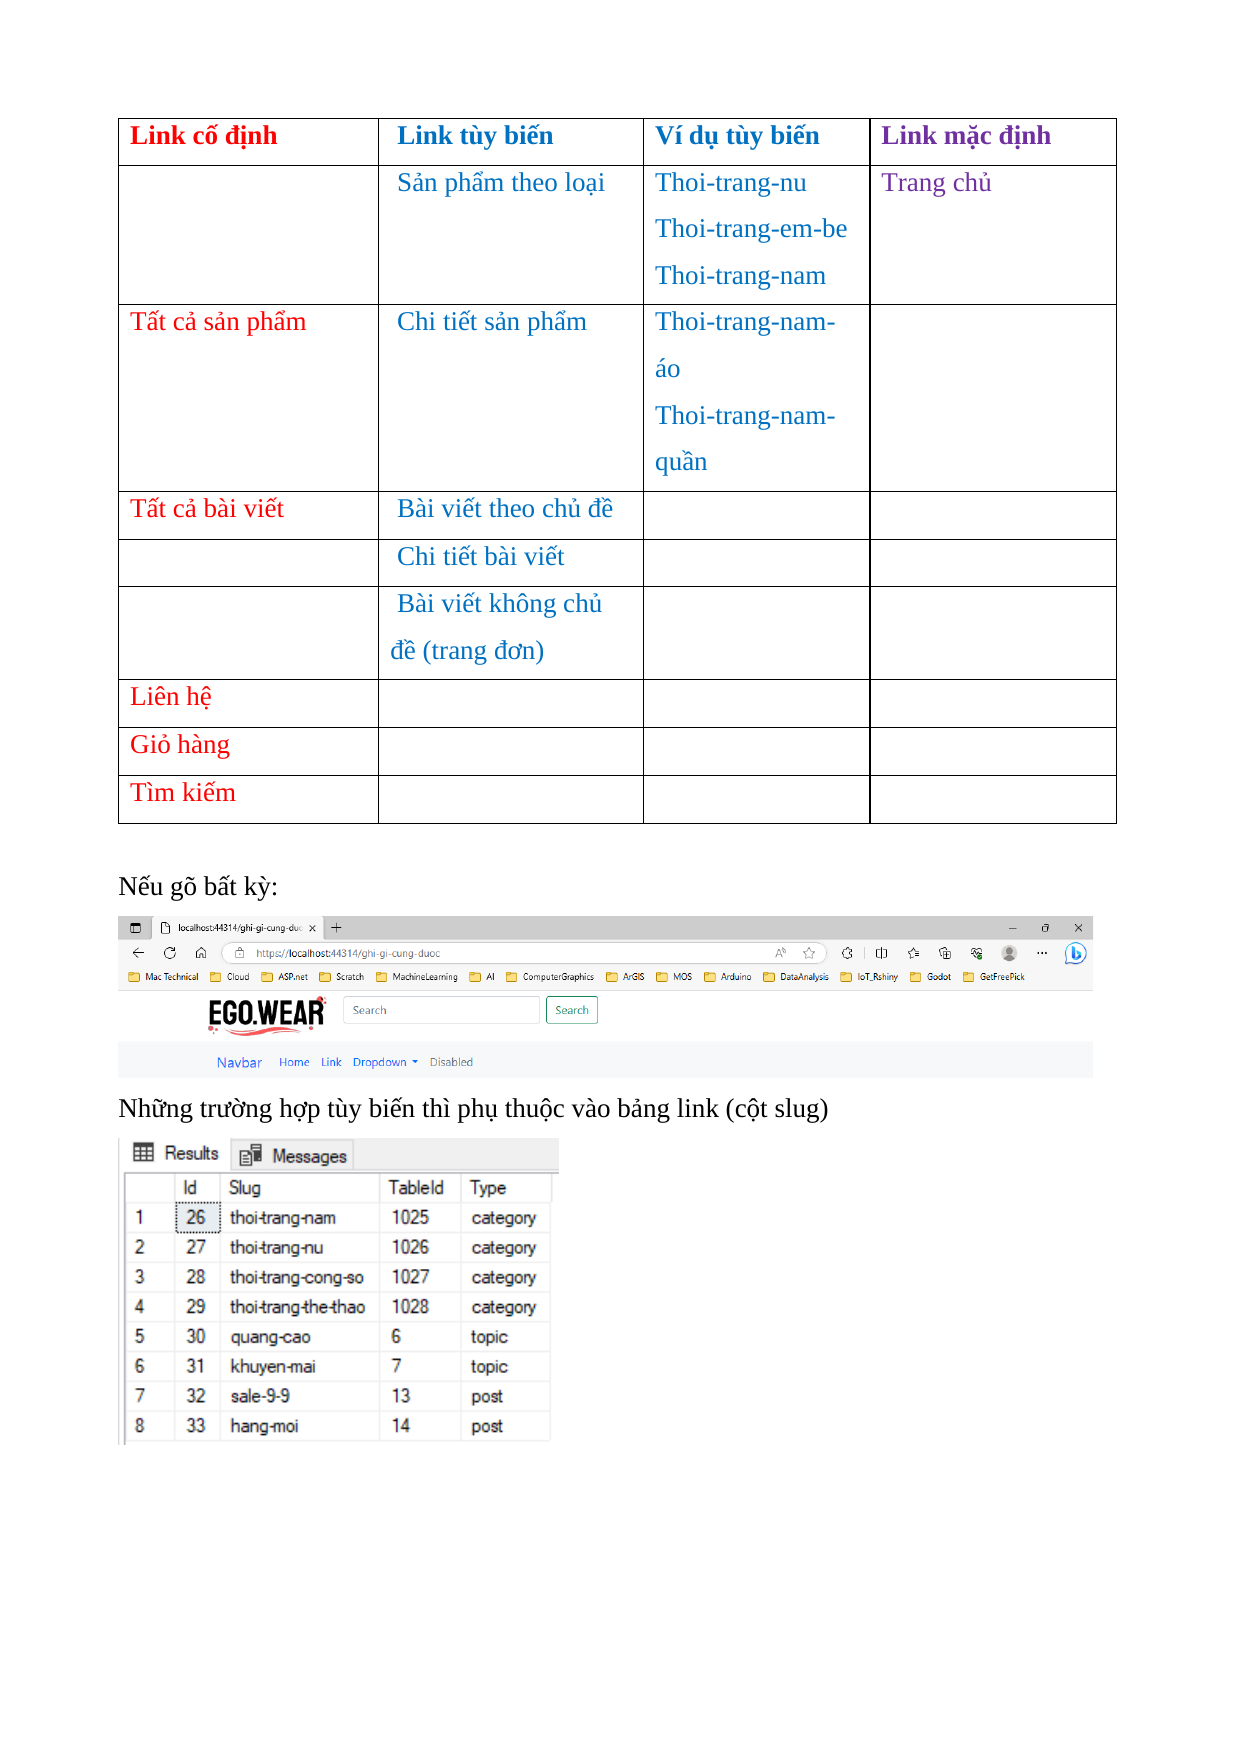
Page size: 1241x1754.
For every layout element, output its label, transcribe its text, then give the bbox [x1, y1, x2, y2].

table_cell [379, 680, 643, 727]
text Những trường hợp tùy biến thì phụ thuộc vào bảng link (cột slug) [118, 1092, 1152, 1123]
table_cell [871, 305, 1116, 491]
table_cell Thoi-trang-nu Thoi-trang-em-be Thoi-trang-nam [644, 166, 869, 304]
table_cell [119, 540, 378, 586]
table_header Link cố định [119, 119, 378, 164]
table_cell [871, 540, 1116, 586]
table_cell Trang chủ [871, 166, 1116, 304]
table_cell [119, 587, 378, 679]
table_cell Sản phẩm theo loại [379, 166, 643, 304]
table_cell Chi tiết bài viết [379, 540, 643, 586]
table_cell [871, 680, 1116, 727]
table_cell Tất cả bài viết [119, 492, 378, 538]
table_cell Chi tiết sản phẩm [379, 305, 643, 491]
table_cell [871, 492, 1116, 538]
table_cell [644, 492, 869, 538]
table_cell Tìm kiếm [119, 776, 378, 822]
table_header Link mặc định [871, 119, 1116, 164]
table_cell Bài viết theo chủ đề [379, 492, 643, 538]
table_cell [644, 587, 869, 679]
table_cell [871, 587, 1116, 679]
table_header Ví dụ tùy biến [644, 119, 869, 164]
table_cell Bài viết không chủ đề (trang đơn) [379, 587, 643, 679]
table_cell [644, 540, 869, 586]
table_cell [644, 680, 869, 727]
table_cell [379, 728, 643, 775]
table_header Link tùy biến [379, 119, 643, 164]
text Nếu gõ bất kỳ: [118, 870, 1152, 901]
table_cell [119, 166, 378, 304]
table_cell [379, 776, 643, 822]
table_cell [871, 728, 1116, 775]
table_cell [644, 728, 869, 775]
table_cell Giỏ hàng [119, 728, 378, 775]
table_cell [644, 776, 869, 822]
table_cell Tất cả sản phẩm [119, 305, 378, 491]
table_cell Liên hệ [119, 680, 378, 727]
table_cell Thoi-trang-nam-áo Thoi-trang-nam-quần [644, 305, 869, 491]
table_cell [871, 776, 1116, 822]
